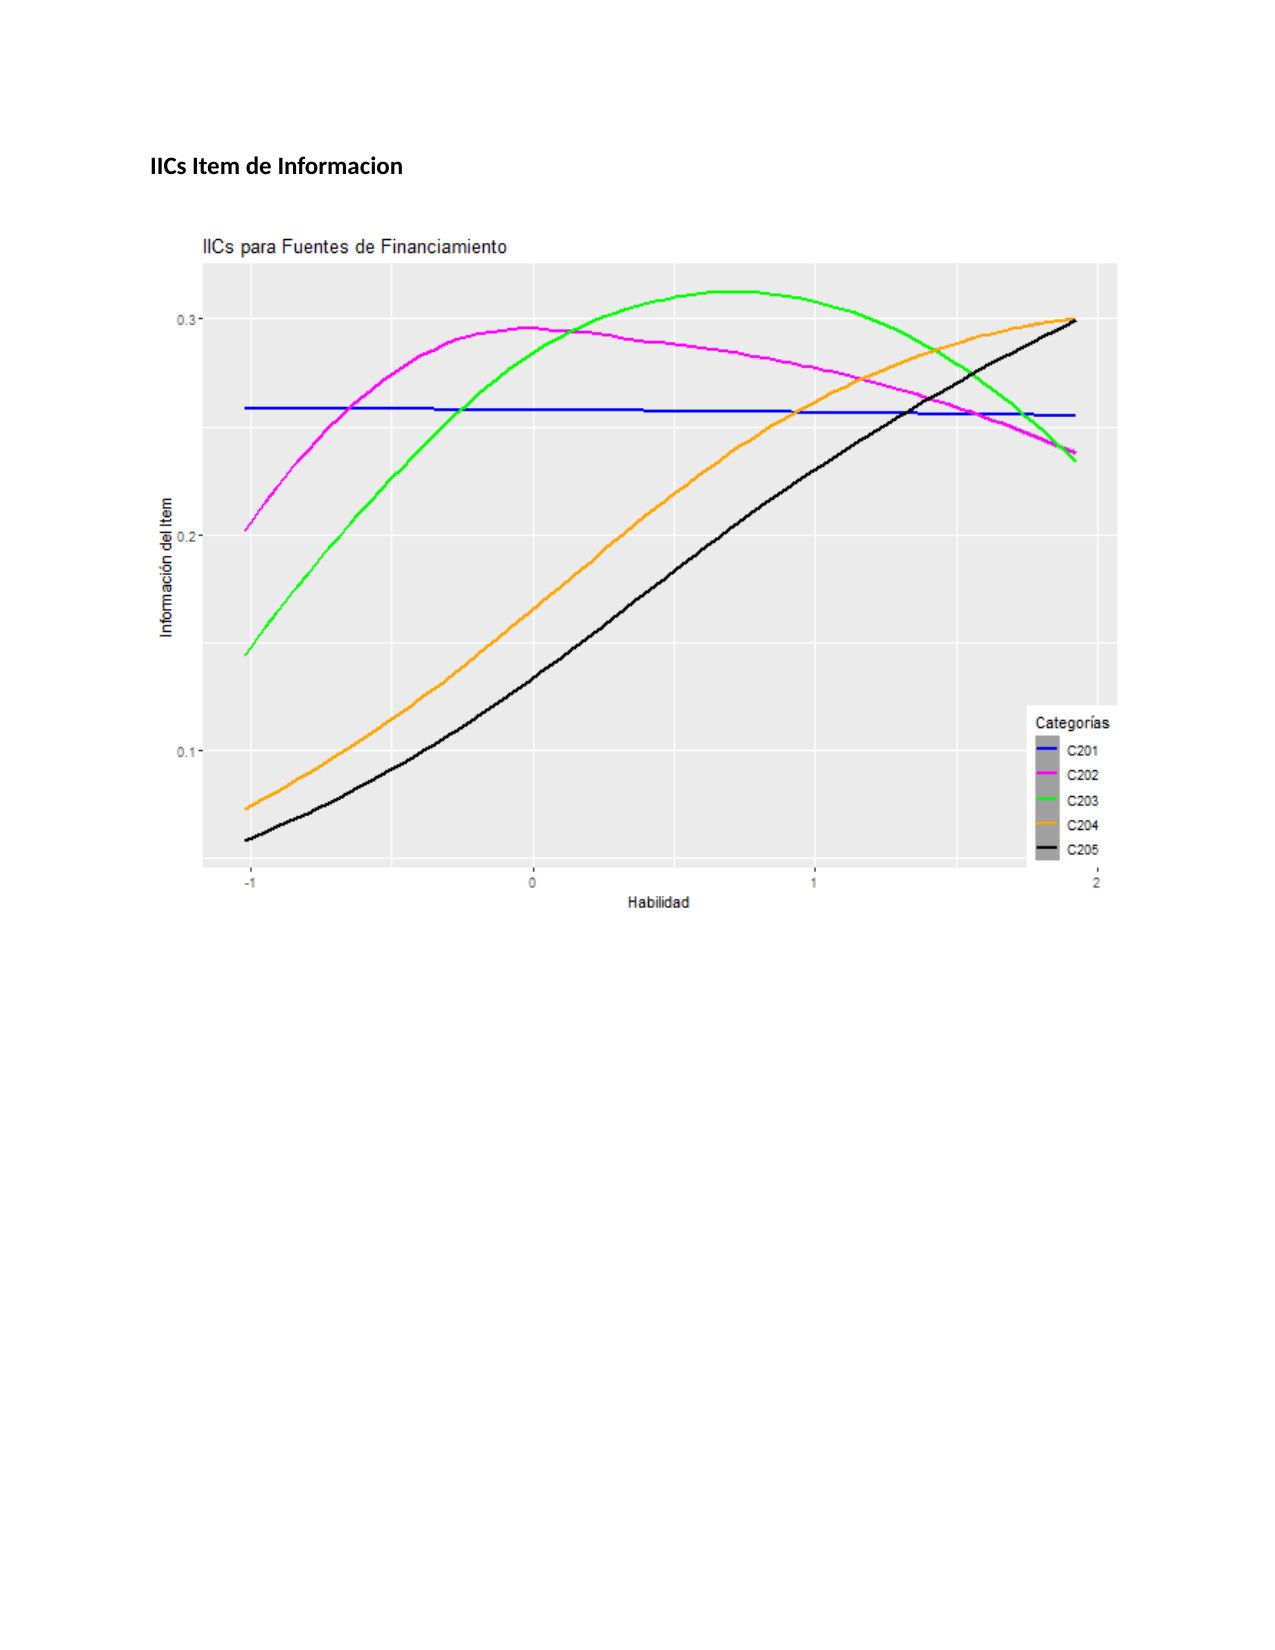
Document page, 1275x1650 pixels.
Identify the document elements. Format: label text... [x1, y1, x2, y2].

picture [150, 229, 1125, 918]
subtitle IICs Item de Informacion [150, 150, 1125, 181]
